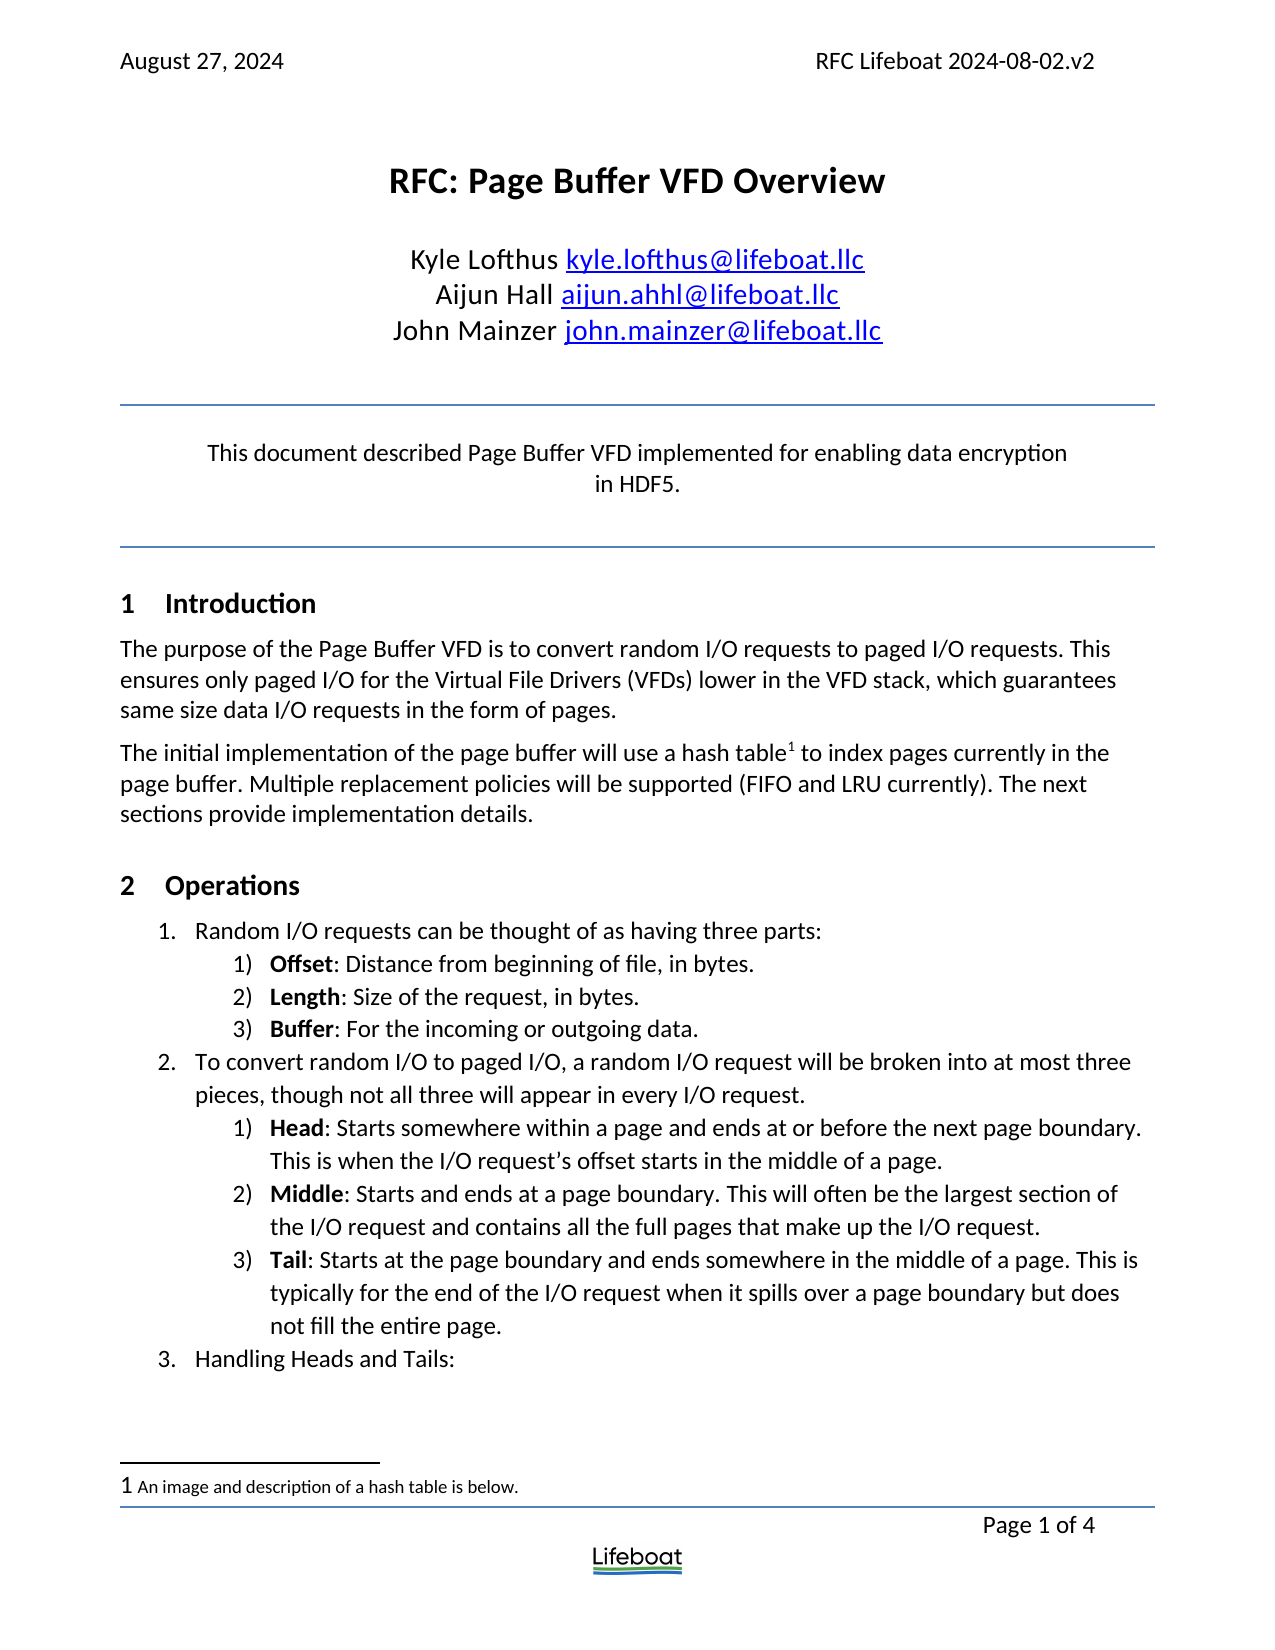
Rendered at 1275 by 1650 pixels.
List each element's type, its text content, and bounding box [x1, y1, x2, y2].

text The initial implementation of the page buffer will use a hash table to index pages currently in the page buffer. Multiple replacement policies will be supported (FIFO and LRU currently). The next sections provide implementation details. [120, 738, 1155, 829]
text The purpose of the Page Buffer VFD is to convert random I/O requests to paged I/O requests. This ensures only paged I/O for the Virtual File Drivers (VFDs) lower in the VFD stack, which guarantees same size data I/O requests in the form of pages. [120, 633, 1155, 725]
text This document described Page Buffer VFD implemented for enabling data encryption in HDF5. [195, 437, 1080, 498]
list Length: Size of the request, in bytes. [232, 981, 1155, 1011]
picture [592, 1540, 683, 1575]
text John Mainzer john.mainzer@lifeboat.llc [120, 312, 1155, 348]
list Buffer: For the incoming or outgoing data. [232, 1013, 1155, 1044]
text Kyle Lofthus kyle.lofthus@lifeboat.llc [120, 241, 1155, 276]
list Handling Heads and Tails: [157, 1343, 1155, 1373]
list Tail: Starts at the page boundary and ends somewhere in the middle of a page. This is typically for the end of the I/O request when it spills over a page boundary but does not fill the entire page. [232, 1244, 1155, 1340]
title RFC: Page Buffer VFD Overview [120, 157, 1155, 203]
list Random I/O requests can be thought of as having three parts: [157, 915, 1155, 945]
subtitle Operations [120, 867, 1155, 902]
list Middle: Starts and ends at a page boundary. This will often be the largest section of the I/O request and contains all the full pages that make up the I/O request. [232, 1178, 1155, 1242]
list Offset: Distance from beginning of file, in bytes. [232, 948, 1155, 978]
list Head: Starts somewhere within a page and ends at or before the next page boundary. This is when the I/O request’s offset starts in the middle of a page. [232, 1112, 1155, 1176]
subtitle Introduction [120, 585, 1155, 621]
text Aijun Hall aijun.ahhl@lifeboat.llc [120, 276, 1155, 312]
list To convert random I/O to paged I/O, a random I/O request will be broken into at most three pieces, though not all three will appear in every I/O request. [157, 1046, 1155, 1110]
